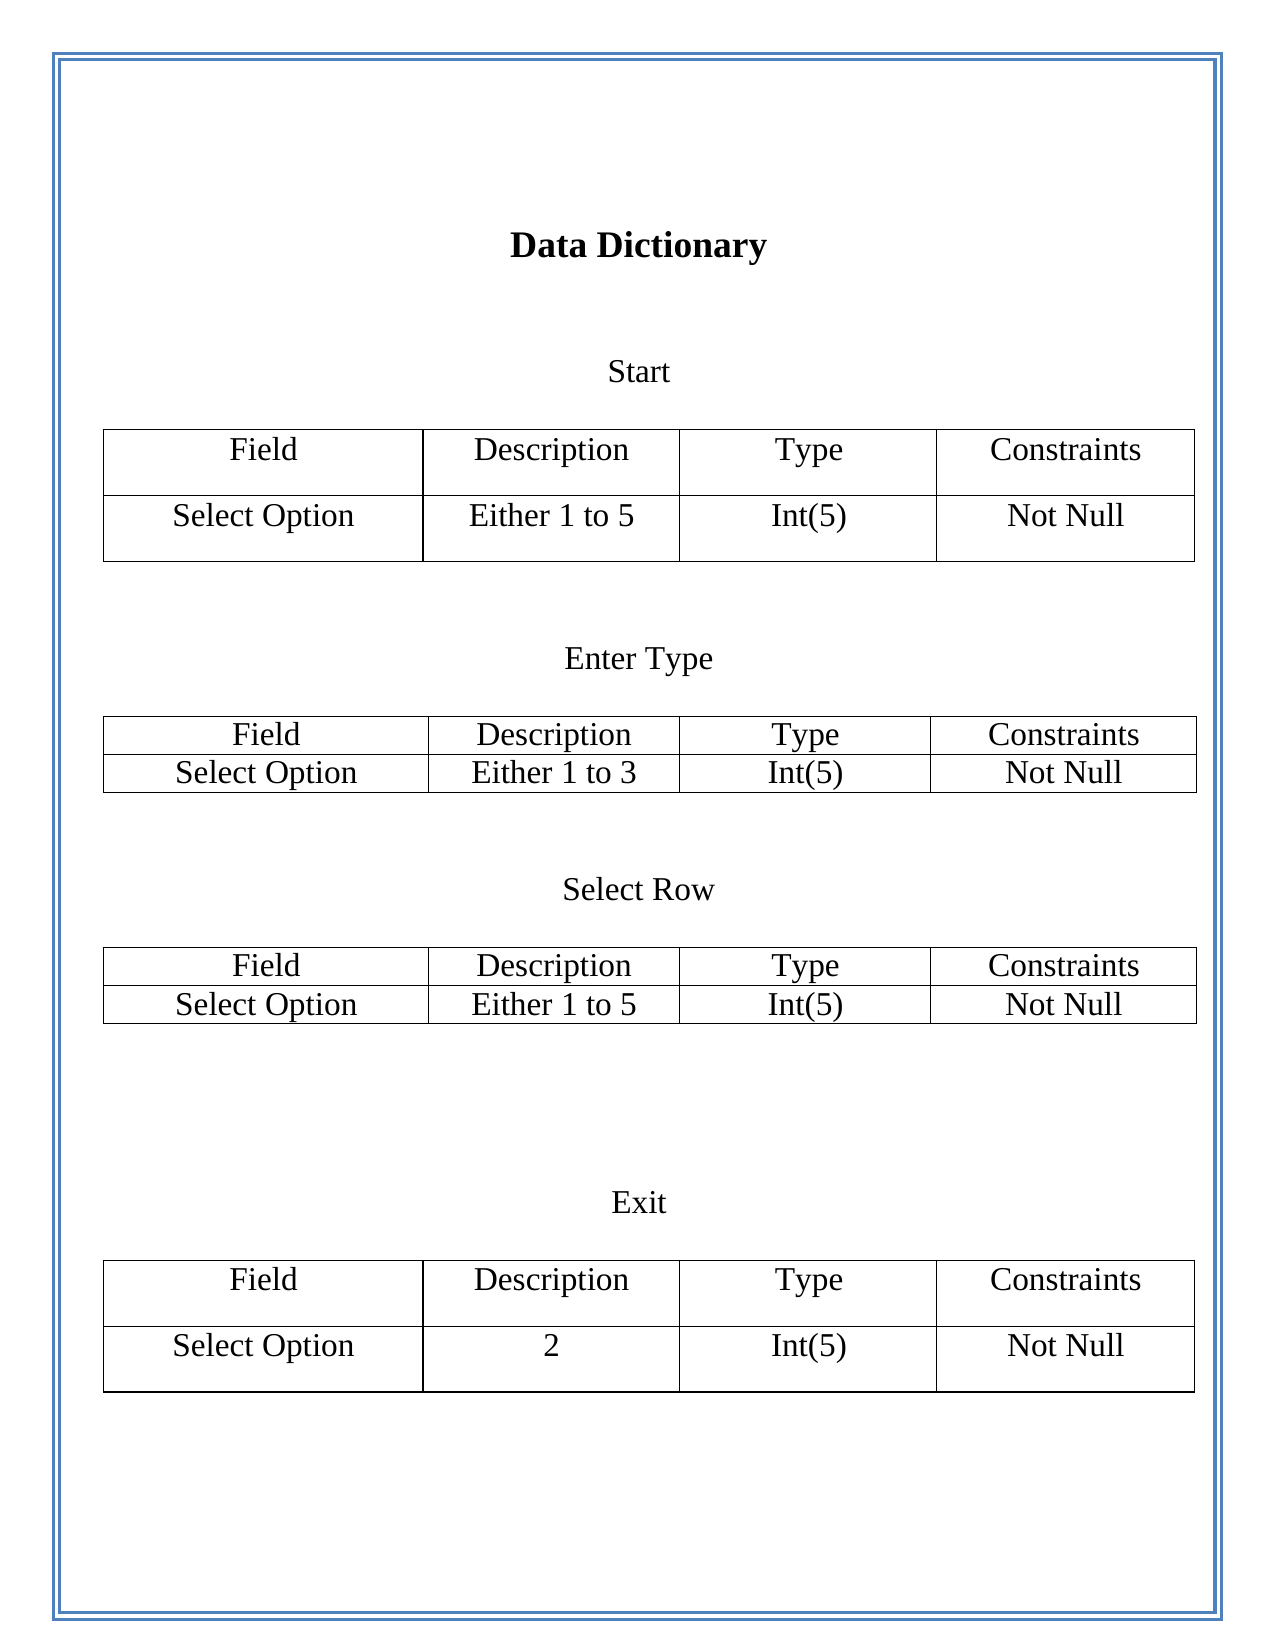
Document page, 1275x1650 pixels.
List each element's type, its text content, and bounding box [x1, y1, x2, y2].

text Exit [182, 1182, 1096, 1220]
table_header Type [680, 430, 936, 495]
table_cell Either 1 to 5 [429, 986, 679, 1023]
table_cell Select Option [104, 496, 422, 561]
table_header Type [680, 717, 930, 754]
table_header Description [429, 717, 679, 754]
table_header Type [680, 1261, 936, 1326]
table_cell Select Option [104, 986, 428, 1023]
table_cell Int(5) [680, 755, 930, 792]
text Select Row [182, 869, 1095, 907]
subtitle Data Dictionary [182, 223, 1095, 266]
table_header Type [680, 948, 930, 985]
table_header Field [104, 1261, 422, 1326]
table_cell Not Null [931, 986, 1196, 1023]
table_cell Not Null [937, 1327, 1194, 1391]
table_header Field [104, 948, 428, 985]
table_cell Select Option [104, 1327, 422, 1391]
table_header Constraints [937, 430, 1194, 495]
table_cell Either 1 to 5 [424, 496, 679, 561]
table_cell Either 1 to 3 [429, 755, 679, 792]
table_header Constraints [931, 717, 1196, 754]
table_header Field [104, 717, 428, 754]
table_cell Int(5) [680, 496, 936, 561]
table_header Constraints [931, 948, 1196, 985]
table_cell Not Null [937, 496, 1194, 561]
table_cell 2 [424, 1327, 679, 1391]
table_header Description [429, 948, 679, 985]
table_cell Select Option [104, 755, 428, 792]
text Start [182, 352, 1096, 390]
table_cell Int(5) [680, 986, 930, 1023]
table_header Description [424, 1261, 679, 1326]
table_header Description [424, 430, 679, 495]
table_cell Int(5) [680, 1327, 936, 1391]
table_header Constraints [937, 1261, 1194, 1326]
table_cell Not Null [931, 755, 1196, 792]
text Enter Type [182, 638, 1095, 676]
table_header Field [104, 430, 422, 495]
